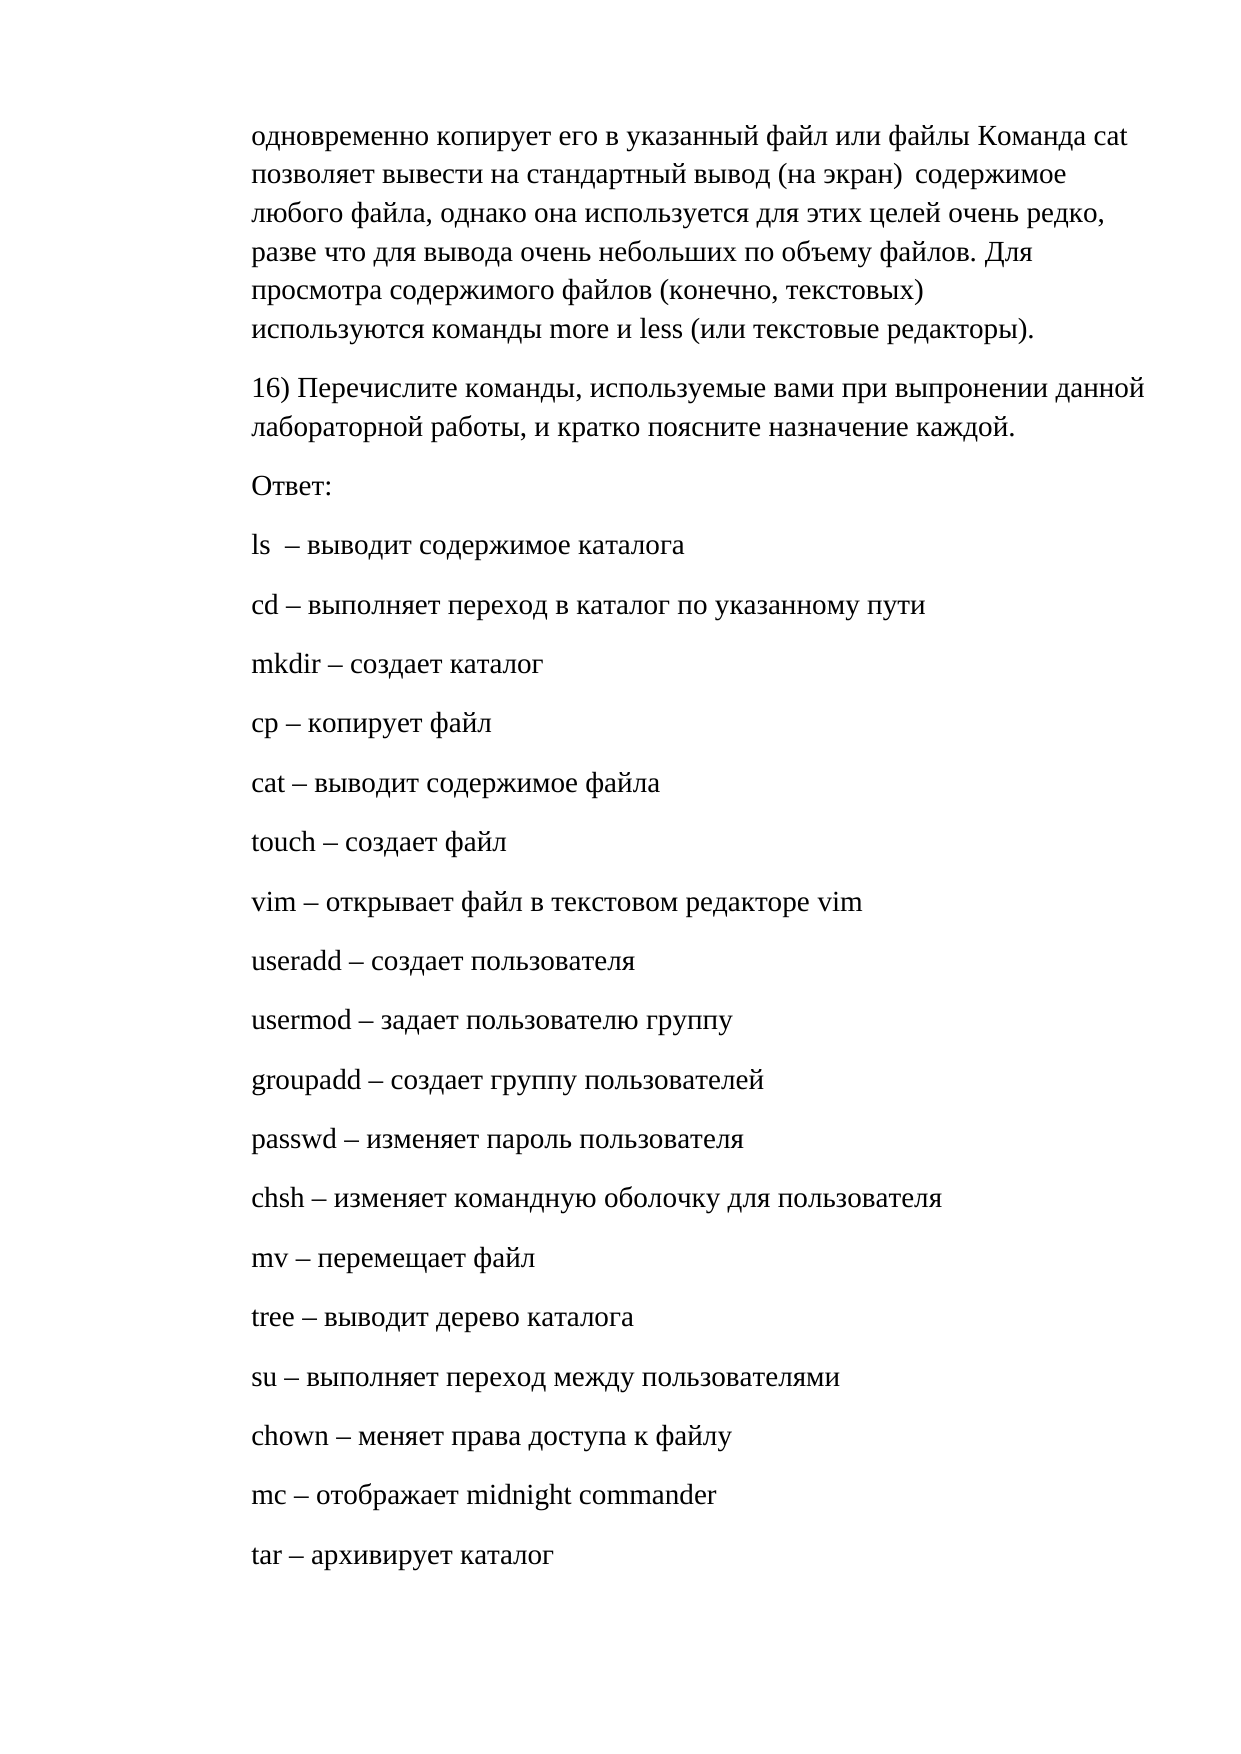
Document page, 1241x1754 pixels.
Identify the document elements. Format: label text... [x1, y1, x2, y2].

text cp – копирует файл [177, 706, 1152, 739]
text chsh – изменяет командную оболочку для пользователя [177, 1181, 1152, 1214]
text 16) Перечислите команды, используемые вами при выпронении данной лабораторной работы, и кратко поясните назначение каждой. [177, 370, 1152, 442]
text mv – перемещает файл [177, 1240, 1152, 1273]
text usermod – задает пользователю группу [177, 1002, 1152, 1036]
text tree – выводит дерево каталога [177, 1299, 1152, 1333]
text cd – выполняет переход в каталог по указанному пути [177, 587, 1152, 620]
text groupadd – создает группу пользователей [177, 1062, 1152, 1095]
text ls – выводит содержимое каталога [177, 527, 1152, 561]
text vim – открывает файл в текстовом редакторе vim [177, 884, 1152, 917]
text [177, 118, 1152, 344]
text su – выполняет переход между пользователями [177, 1359, 1152, 1392]
text cat – выводит содержимое файла [177, 765, 1152, 798]
text Ответ: [177, 468, 1152, 502]
text tar – архивирует каталог [177, 1537, 1152, 1570]
text mkdir – создает каталог [177, 646, 1152, 680]
text passwd – изменяет пароль пользователя [177, 1121, 1152, 1155]
text useradd – создает пользователя [177, 943, 1152, 977]
text chown – меняет права доступа к файлу [177, 1418, 1152, 1452]
text mc – отображает midnight commander [177, 1477, 1152, 1511]
text touch – создает файл [177, 824, 1152, 858]
